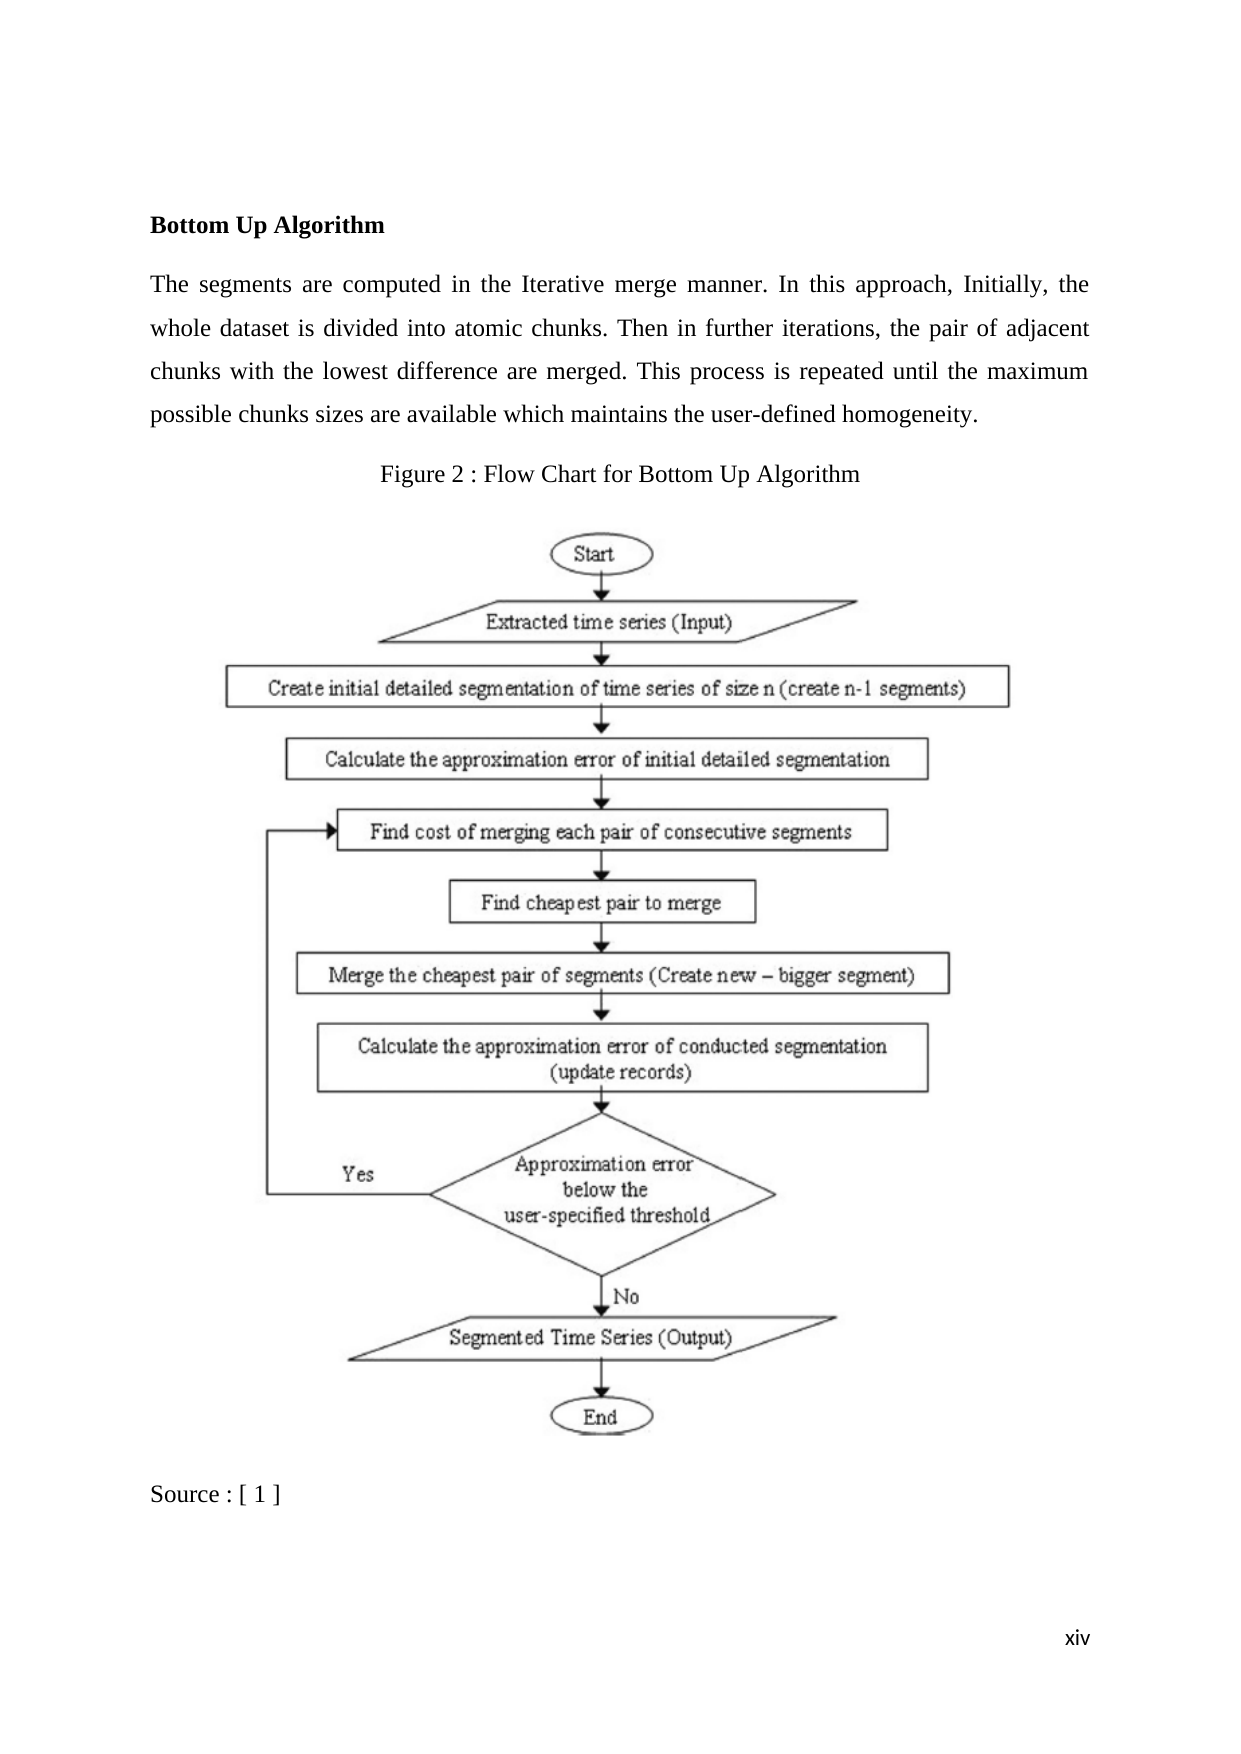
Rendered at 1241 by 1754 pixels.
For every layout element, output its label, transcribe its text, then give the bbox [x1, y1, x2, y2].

text The segments are computed in the Iterative merge manner. In this approach, Initially, the whole dataset is divided into atomic chunks. Then in further iterations, the pair of adjacent chunks with the lowest difference are merged. This process is repeated until the maximum possible chunks sizes are available which maintains the user-defined homogeneity. [150, 269, 1090, 428]
text Source : [ 1 ] [150, 1479, 1090, 1508]
text Bottom Up Algorithm [150, 210, 1090, 238]
text Figure 2 : Flow Chart for Bottom Up Algorithm [150, 459, 1090, 487]
picture [217, 518, 1023, 1449]
